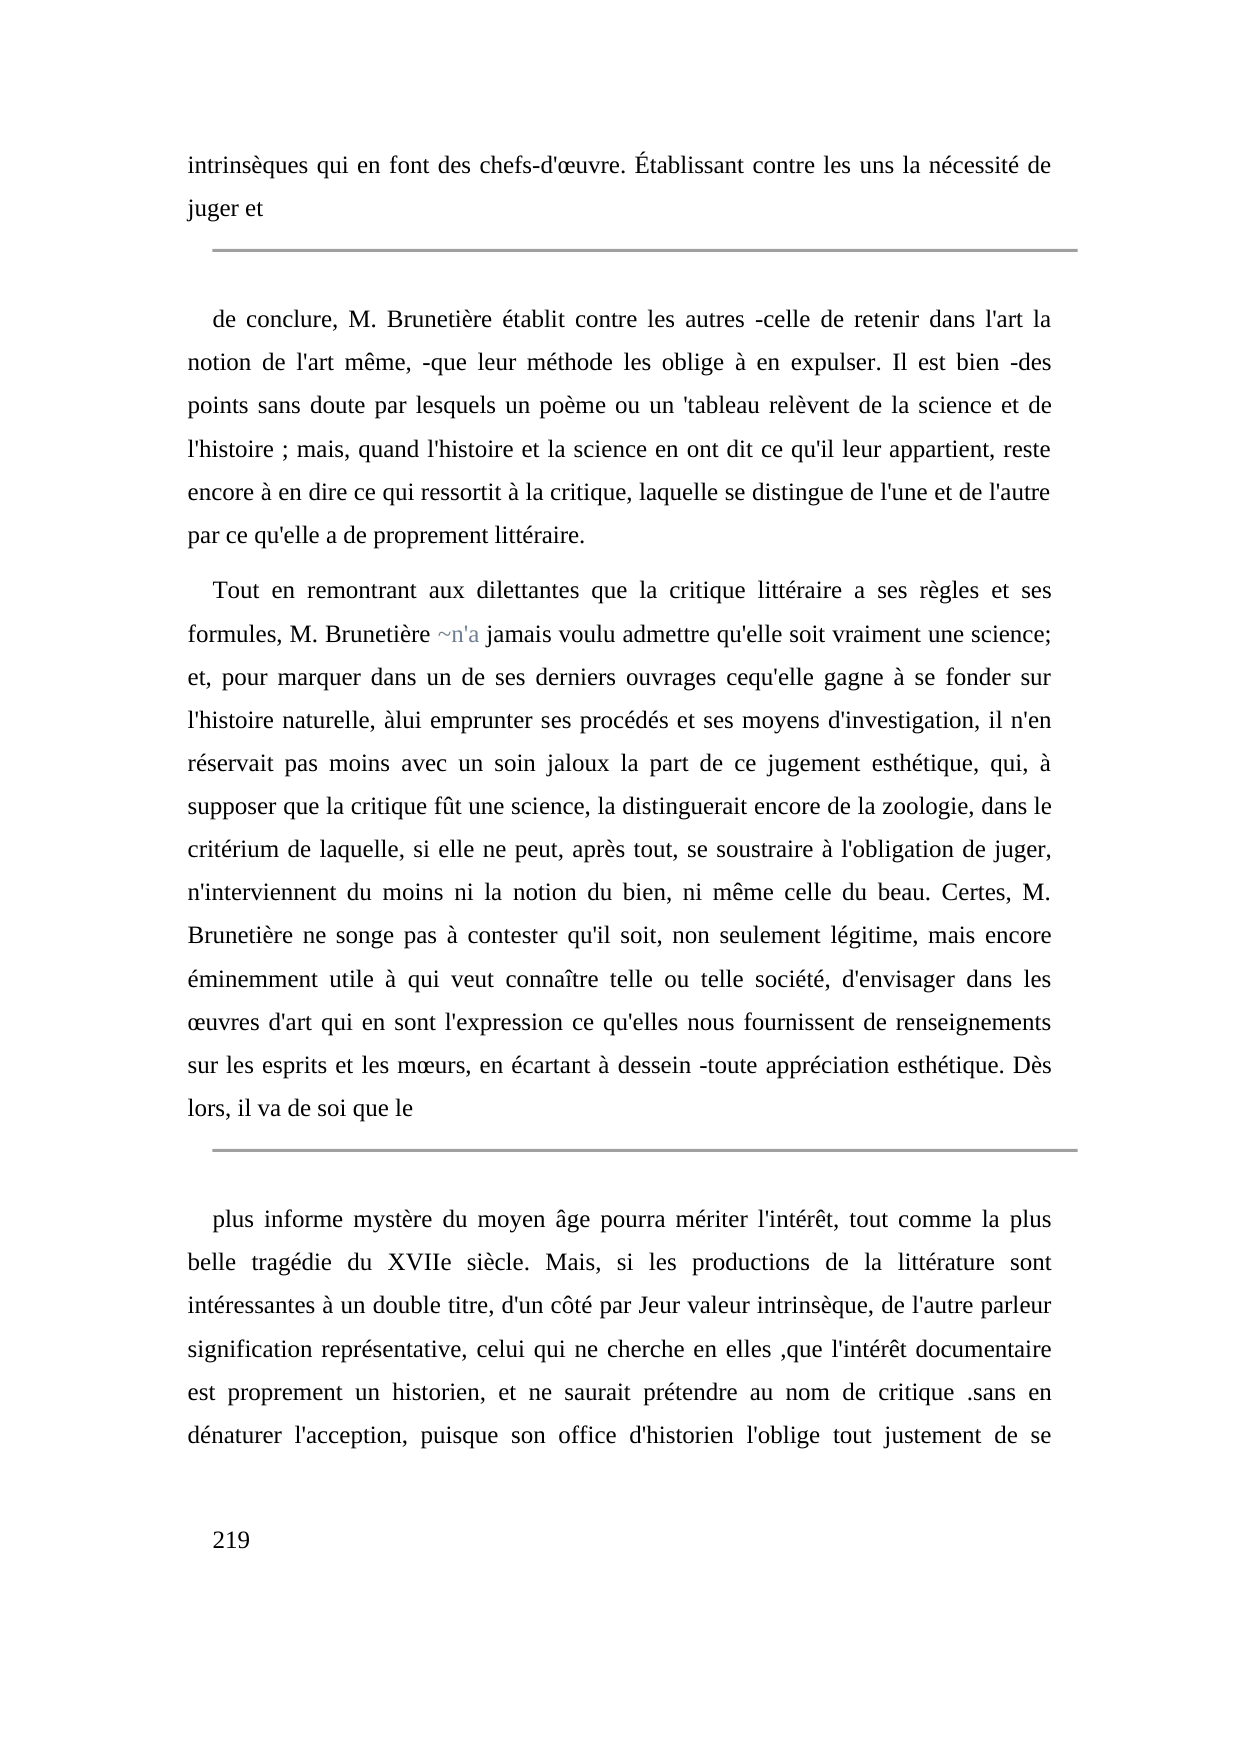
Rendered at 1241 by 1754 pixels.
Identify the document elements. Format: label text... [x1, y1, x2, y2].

text de conclure, M. Brunetière établit contre les autres -celle de retenir dans l'art la notion de l'art même, -que leur méthode les oblige à en expulser. Il est bien -des points sans doute par lesquels un poème ou un 'tableau relèvent de la science et de l'histoire ; mais, quand l'histoire et la science en ont dit ce qu'il leur appartient, reste encore à en dire ce qui ressortit à la critique, laquelle se distingue de l'une et de l'autre par ce qu'elle a de proprement littéraire. [187, 304, 1053, 549]
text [187, 1204, 1053, 1449]
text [187, 150, 1053, 222]
text Tout en remontrant aux dilettantes que la critique littéraire a ses règles et ses formules, M. Brunetière ~n'a jamais voulu admettre qu'elle soit vraiment une science; et, pour marquer dans un de ses derniers ouvrages cequ'elle gagne à se fonder sur l'histoire naturelle, àlui emprunter ses procédés et ses moyens d'investigation, il n'en réservait pas moins avec un soin jaloux la part de ce jugement esthétique, qui, à supposer que la critique fût une science, la distinguerait encore de la zoologie, dans le critérium de laquelle, si elle ne peut, après tout, se soustraire à l'obligation de juger, n'interviennent du moins ni la notion du bien, ni même celle du beau. Certes, M. Brunetière ne songe pas à contester qu'il soit, non seulement légitime, mais encore éminemment utile à qui veut connaître telle ou telle société, d'envisager dans les œuvres d'art qui en sont l'expression ce qu'elles nous fournissent de renseignements sur les esprits et les mœurs, en écartant à dessein -toute appréciation esthétique. Dès lors, il va de soi que le [187, 576, 1053, 1122]
